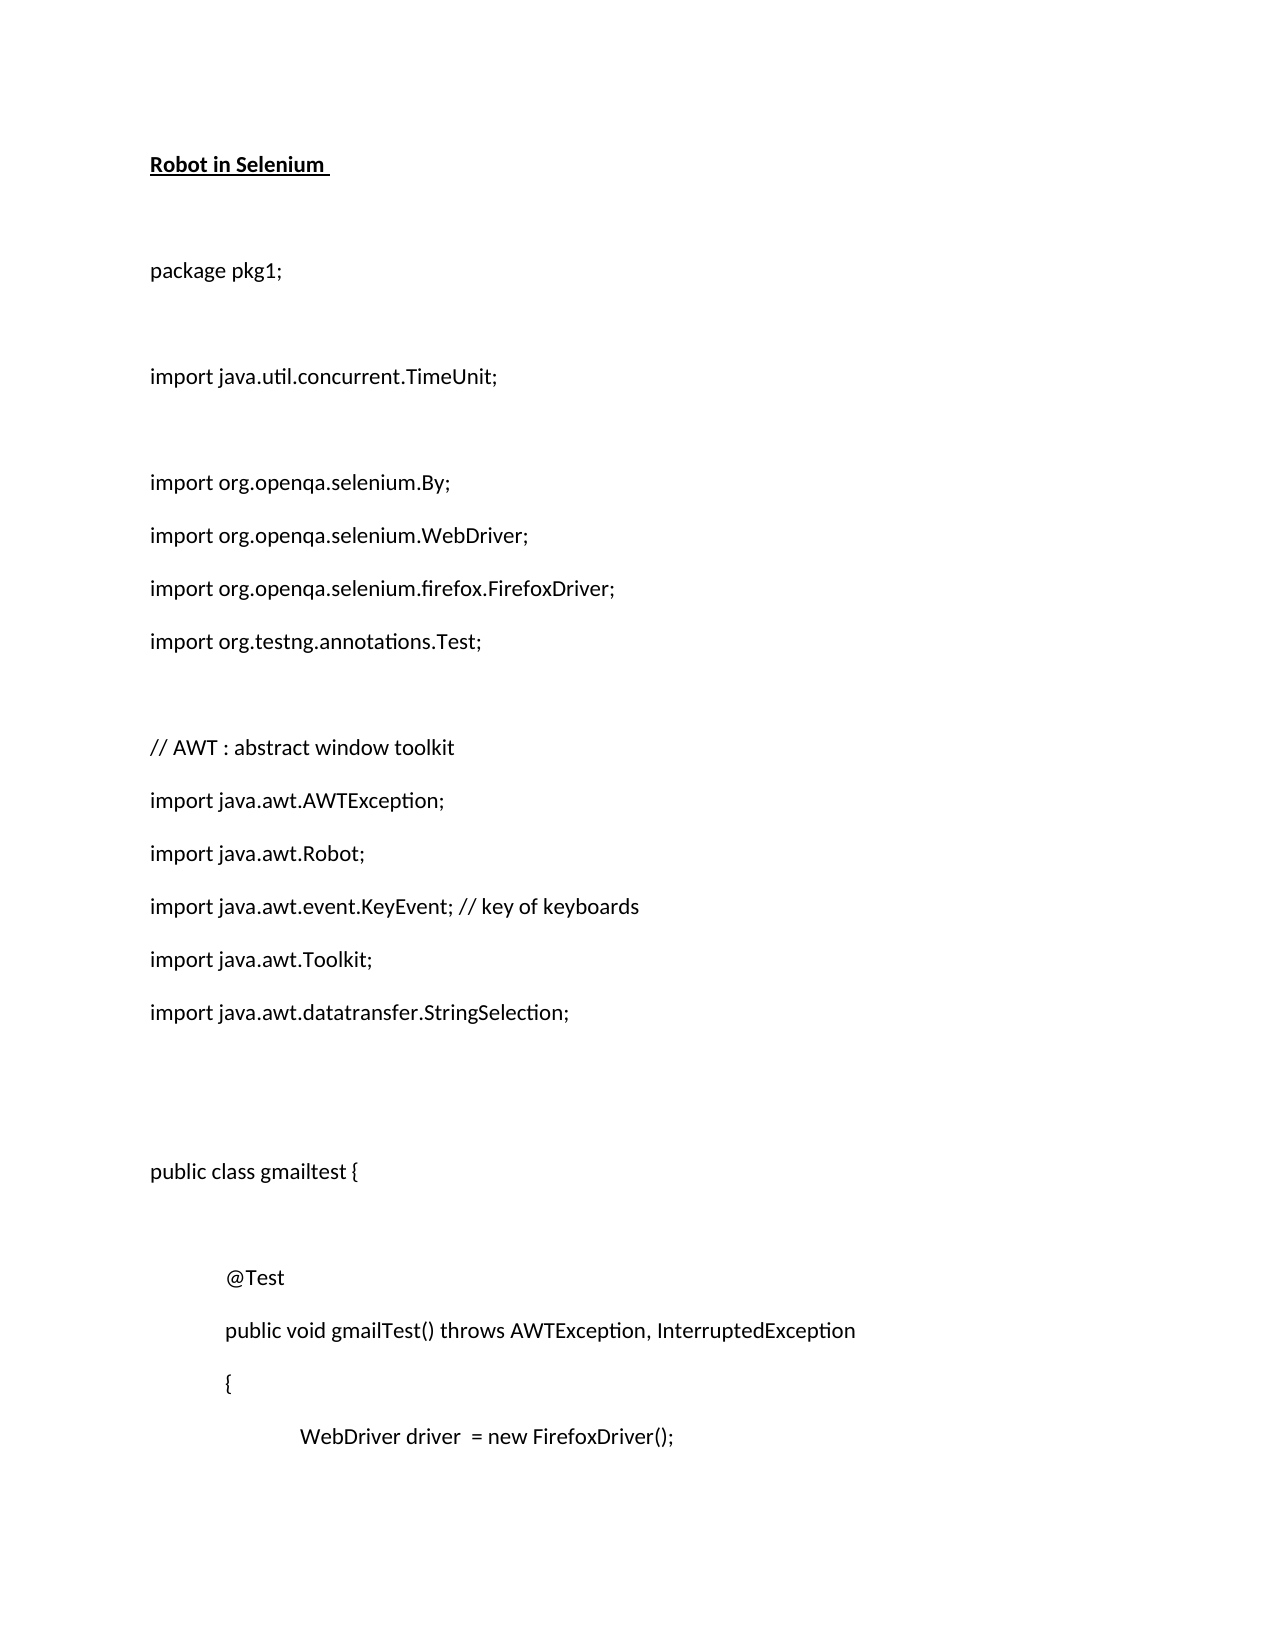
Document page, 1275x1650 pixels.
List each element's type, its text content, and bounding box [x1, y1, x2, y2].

text import org.testng.annotations.Test; [150, 627, 1125, 655]
text public void gmailTest() throws AWTException, InterruptedException [150, 1316, 1125, 1344]
text // AWT : abstract window toolkit [150, 733, 1125, 761]
text Robot in Selenium [150, 150, 1125, 178]
text import java.awt.Toolkit; [150, 945, 1125, 973]
text WebDriver driver = new FirefoxDriver(); [150, 1422, 1125, 1451]
text public class gmailtest { [150, 1157, 1125, 1185]
text import java.awt.AWTException; [150, 786, 1125, 814]
text import org.openqa.selenium.By; [150, 468, 1125, 496]
text import org.openqa.selenium.WebDriver; [150, 521, 1125, 549]
text import java.awt.Robot; [150, 839, 1125, 867]
text @Test [150, 1263, 1125, 1291]
text import java.awt.event.KeyEvent; // key of keyboards [150, 892, 1125, 920]
text import java.awt.datatransfer.StringSelection; [150, 998, 1125, 1026]
text { [150, 1369, 1125, 1397]
text import java.util.concurrent.TimeUnit; [150, 362, 1125, 390]
text import org.openqa.selenium.firefox.FirefoxDriver; [150, 574, 1125, 602]
text package pkg1; [150, 256, 1125, 284]
